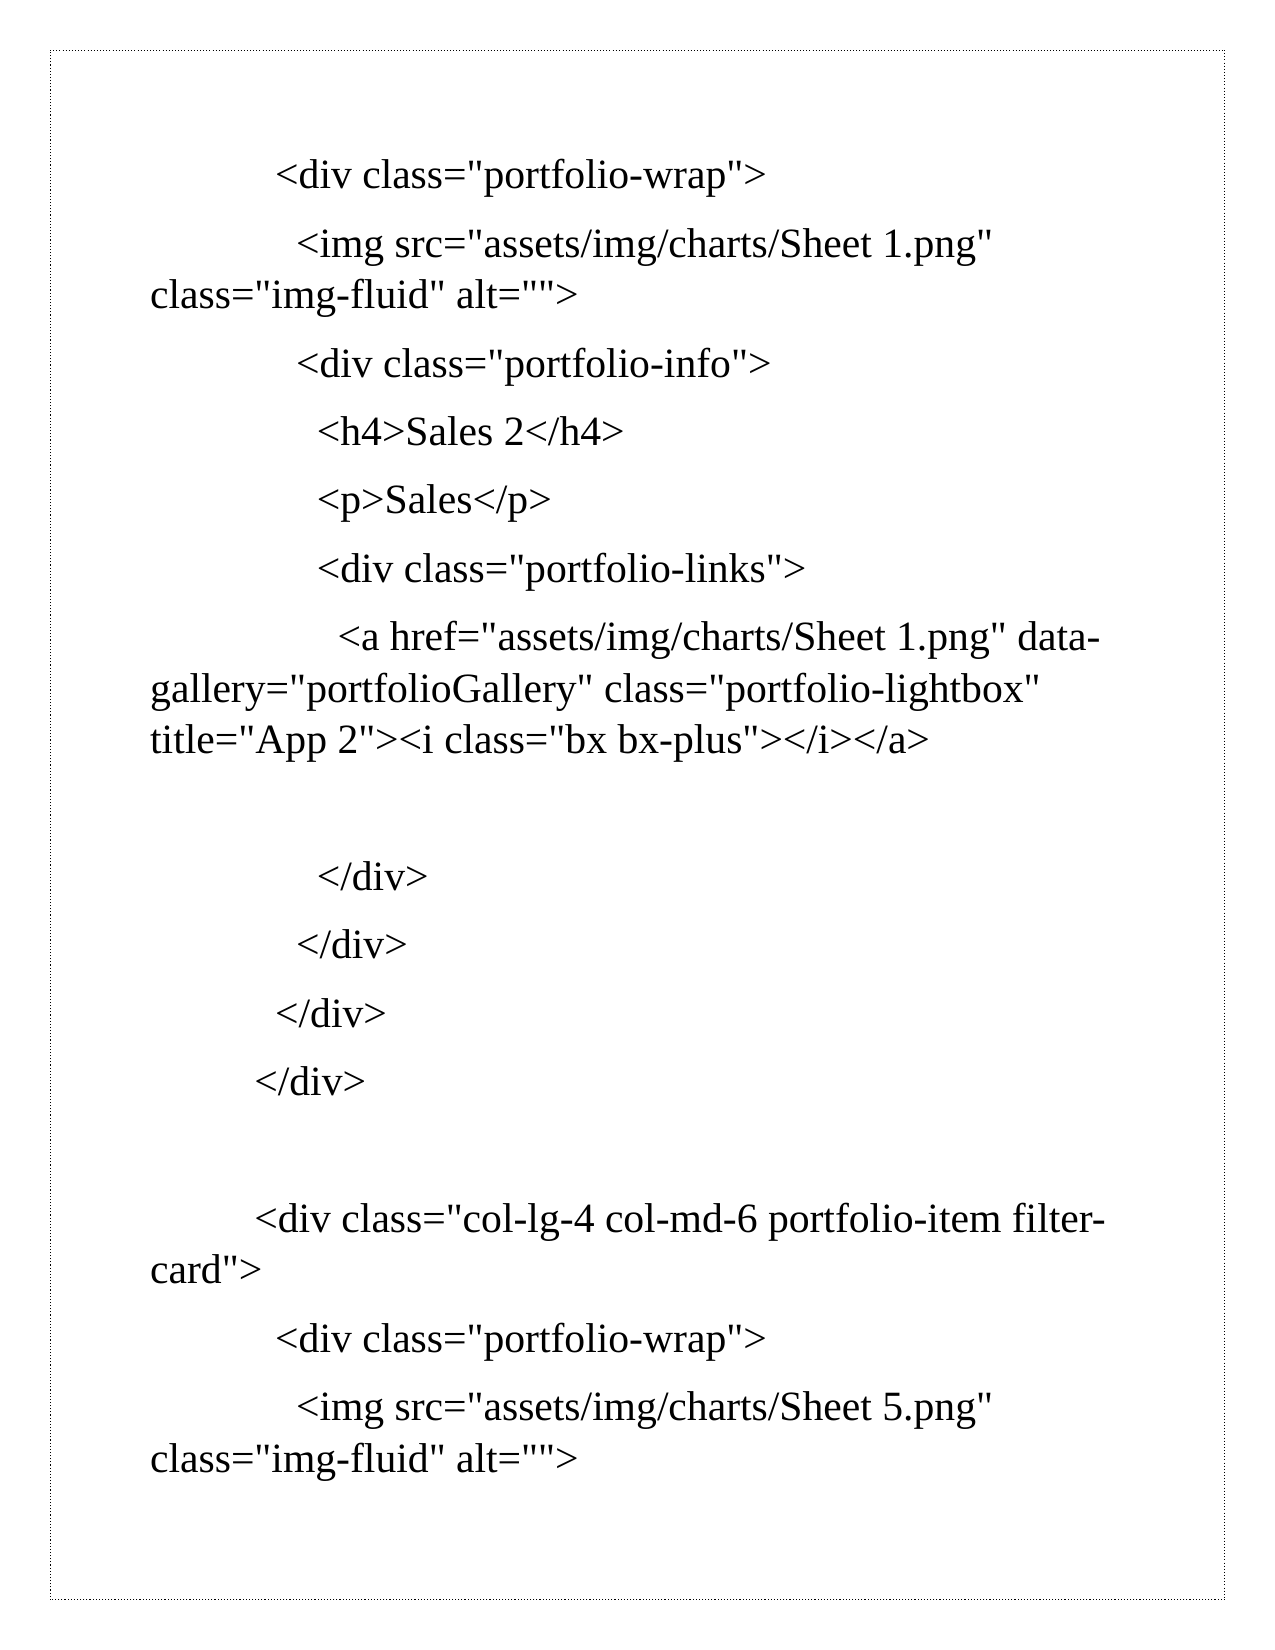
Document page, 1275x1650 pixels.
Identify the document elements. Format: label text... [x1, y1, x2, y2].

text <h4>Sales 2</h4> [150, 407, 1125, 454]
text <img src="assets/img/charts/Sheet 5.png" class="img-fluid" alt=""> [150, 1382, 1125, 1481]
text <img src="assets/img/charts/Sheet 1.png" class="img-fluid" alt=""> [150, 218, 1125, 318]
text <div class="portfolio-links"> [150, 543, 1125, 591]
text </div> [150, 852, 1125, 899]
text </div> [150, 920, 1125, 968]
text <div class="portfolio-wrap"> [150, 150, 1125, 198]
text <div class="col-lg-4 col-md-6 portfolio-item filter-card"> [150, 1193, 1125, 1293]
text </div> [150, 1057, 1125, 1104]
text </div> [150, 988, 1125, 1036]
text <a href="assets/img/charts/Sheet 1.png" data-gallery="portfolioGallery" class="portfolio-lightbox" title="App 2"><i class="bx bx-plus"></i></a> [150, 612, 1125, 763]
text <div class="portfolio-info"> [150, 338, 1125, 386]
text <div class="portfolio-wrap"> [150, 1313, 1125, 1361]
text <p>Sales</p> [150, 475, 1125, 523]
